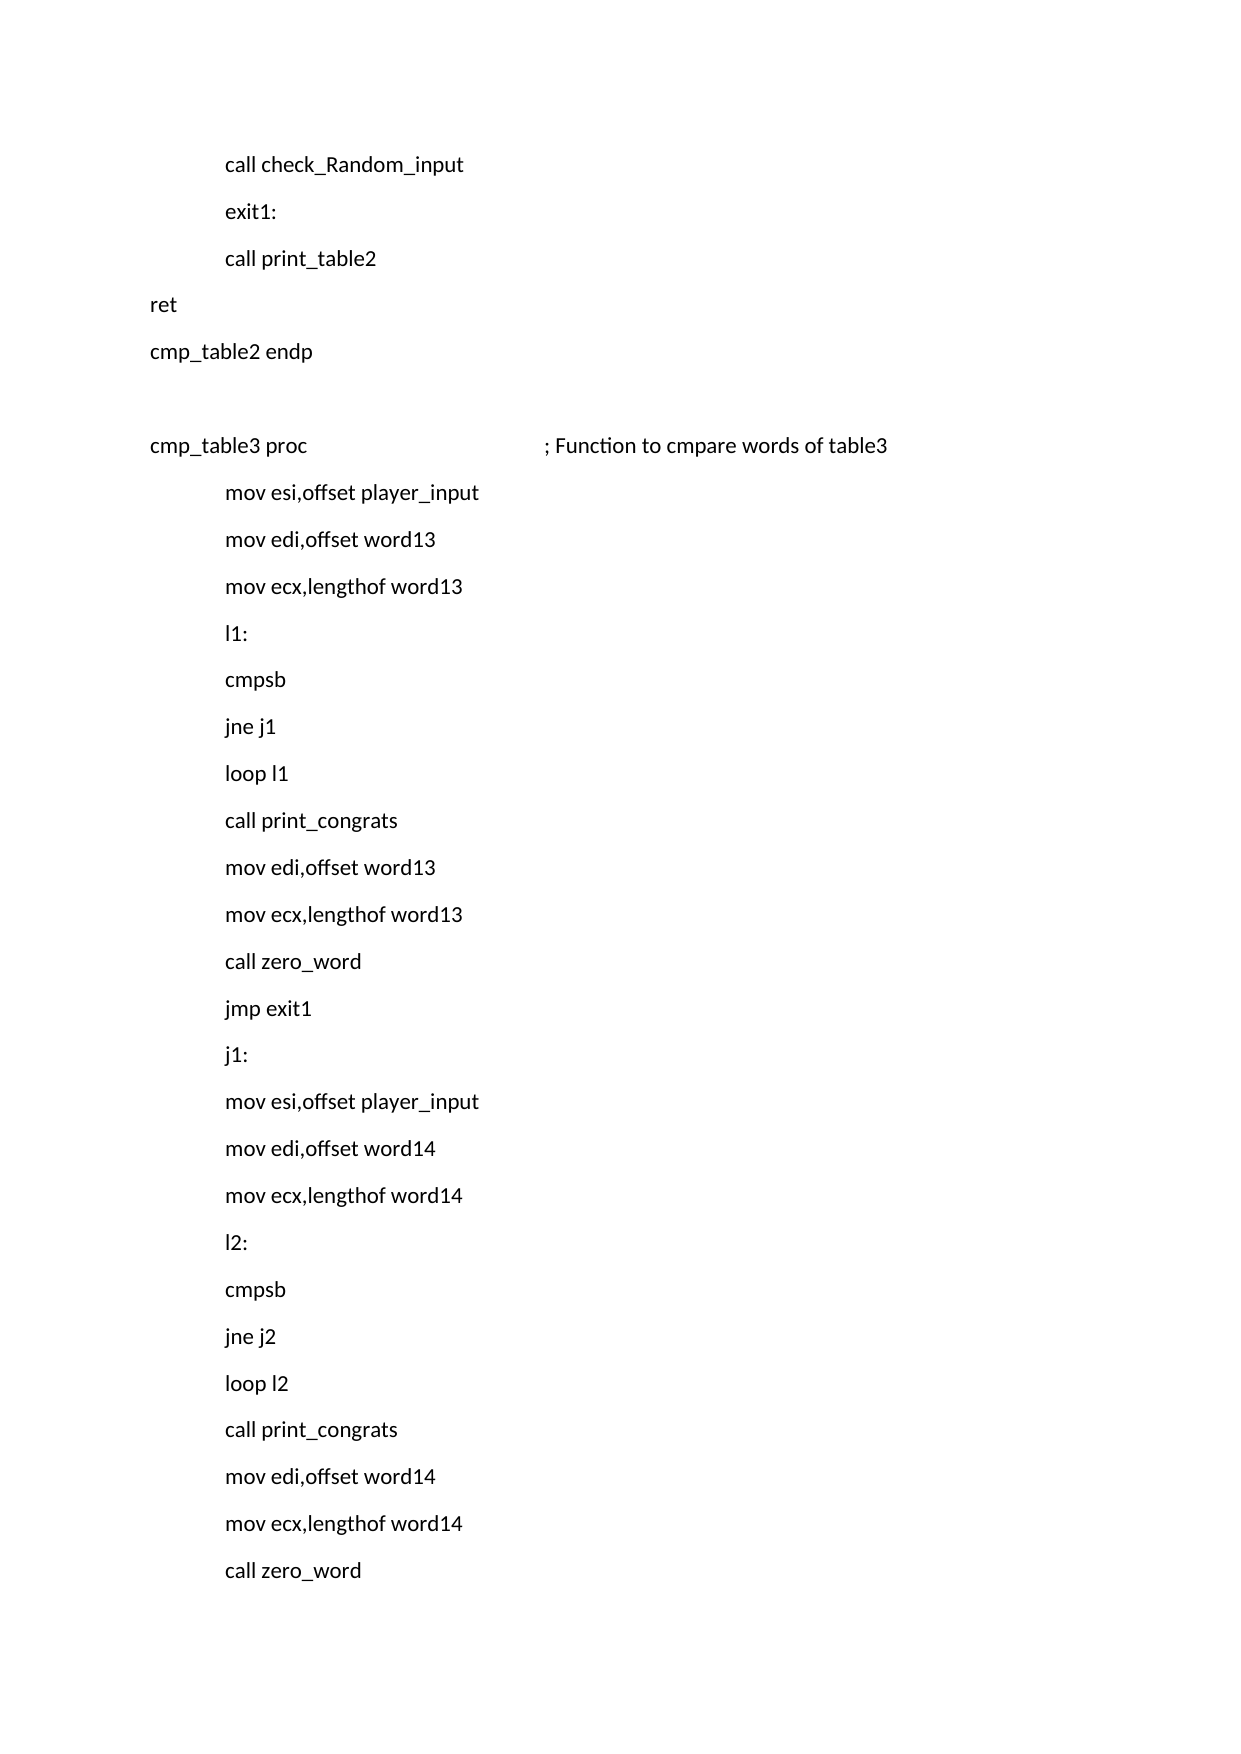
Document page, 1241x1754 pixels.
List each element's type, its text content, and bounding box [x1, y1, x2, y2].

text cmp_table3 proc ; Function to cmpare words of table3 [150, 431, 1090, 459]
text call print_congrats [150, 1416, 1090, 1444]
text call zero_word [150, 1556, 1090, 1584]
text call check_Random_input [150, 150, 1090, 178]
text jne j2 [150, 1322, 1090, 1350]
text cmpsb [150, 666, 1090, 694]
text ret [150, 291, 1090, 319]
text loop l1 [150, 759, 1090, 787]
text l2: [150, 1228, 1090, 1256]
text mov edi,offset word13 [150, 525, 1090, 553]
text loop l2 [150, 1369, 1090, 1397]
text call zero_word [150, 947, 1090, 975]
text j1: [150, 1041, 1090, 1069]
text mov ecx,lengthof word14 [150, 1181, 1090, 1209]
text call print_table2 [150, 244, 1090, 272]
text mov ecx,lengthof word14 [150, 1509, 1090, 1537]
text mov edi,offset word14 [150, 1462, 1090, 1491]
text mov edi,offset word13 [150, 853, 1090, 881]
text cmpsb [150, 1275, 1090, 1303]
text mov esi,offset player_input [150, 478, 1090, 506]
text call print_congrats [150, 806, 1090, 834]
text jne j1 [150, 712, 1090, 741]
text exit1: [150, 197, 1090, 225]
text cmp_table2 endp [150, 337, 1090, 366]
text jmp exit1 [150, 994, 1090, 1022]
text mov esi,offset player_input [150, 1087, 1090, 1116]
text mov edi,offset word14 [150, 1134, 1090, 1162]
text mov ecx,lengthof word13 [150, 572, 1090, 600]
text mov ecx,lengthof word13 [150, 900, 1090, 928]
text l1: [150, 619, 1090, 647]
